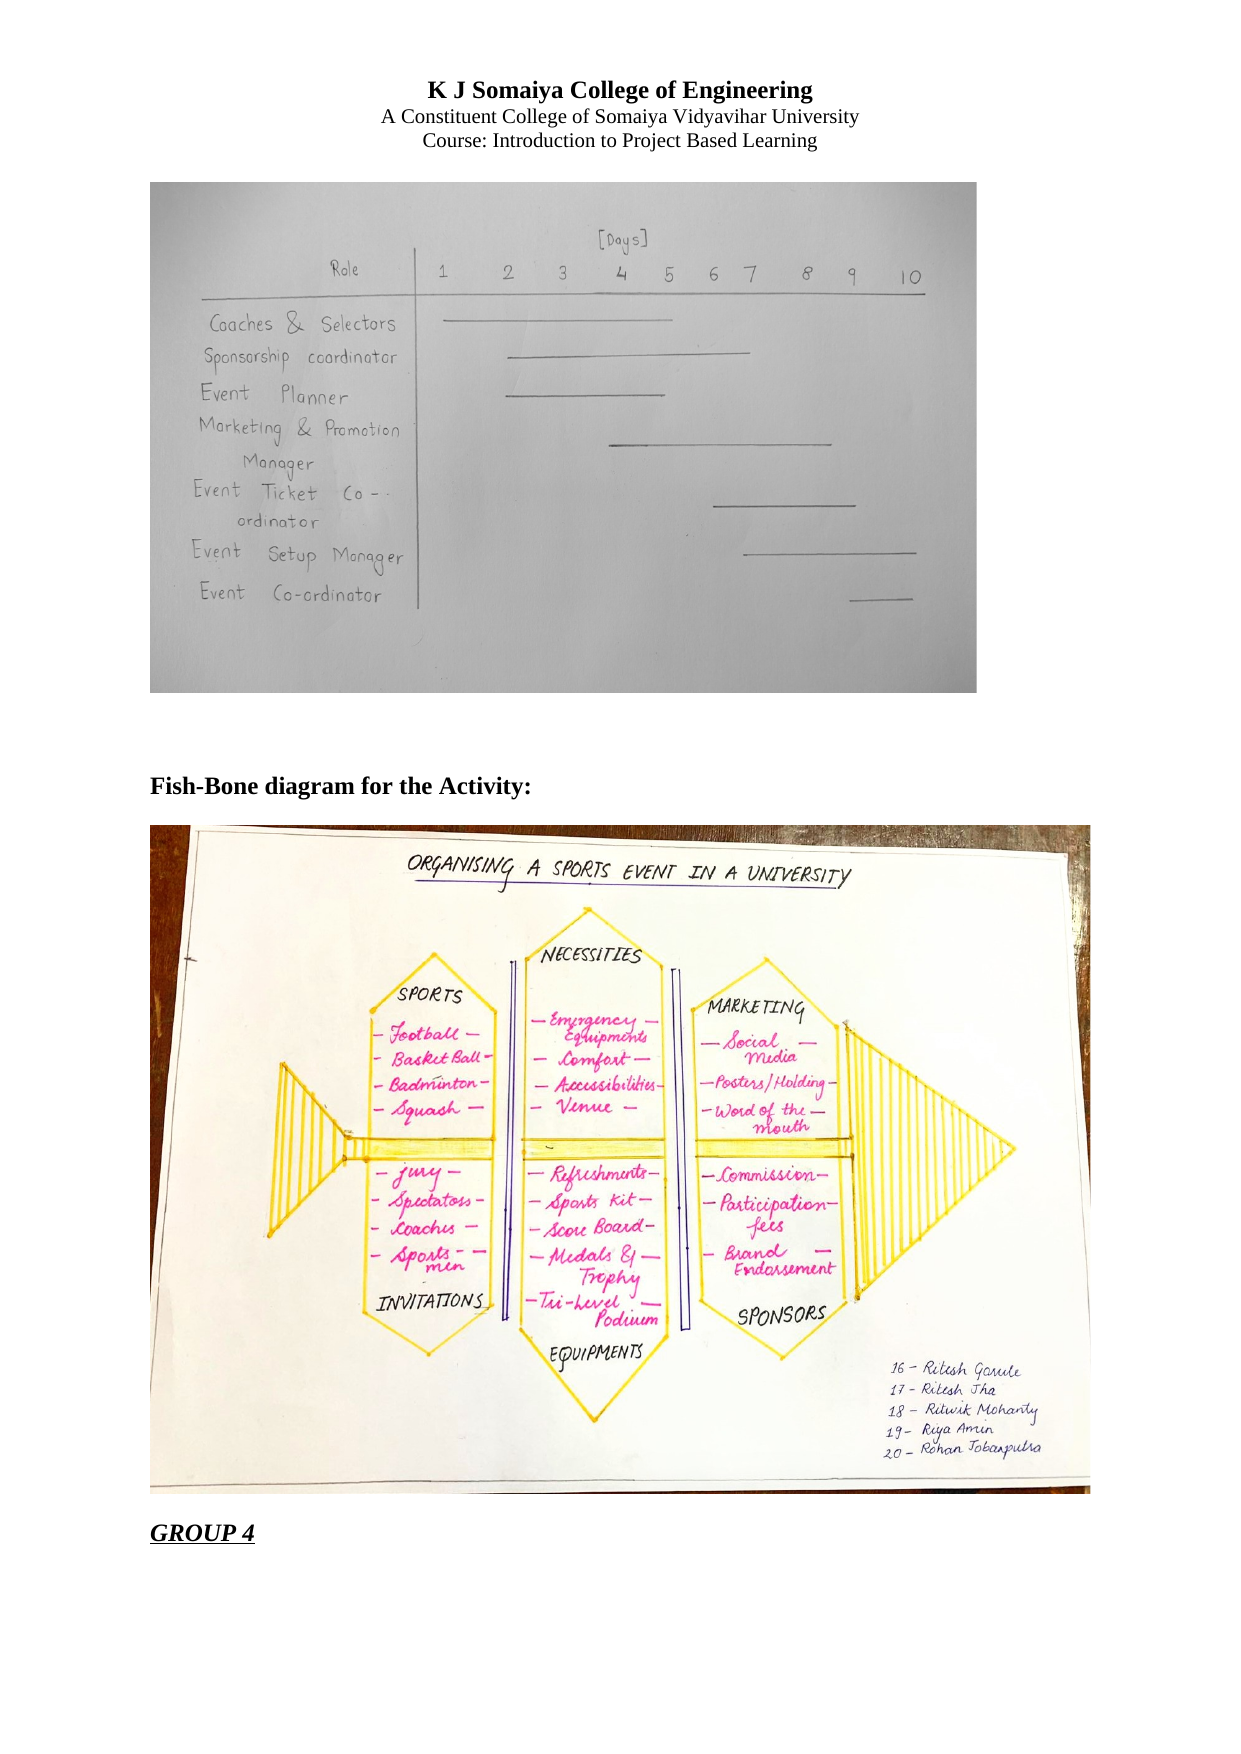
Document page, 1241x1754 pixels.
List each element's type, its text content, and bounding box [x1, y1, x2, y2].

picture [150, 182, 977, 693]
text GROUP 4 [150, 1518, 1090, 1547]
text Fish-Bone diagram for the Activity: [150, 771, 1090, 800]
picture [150, 825, 1091, 1494]
